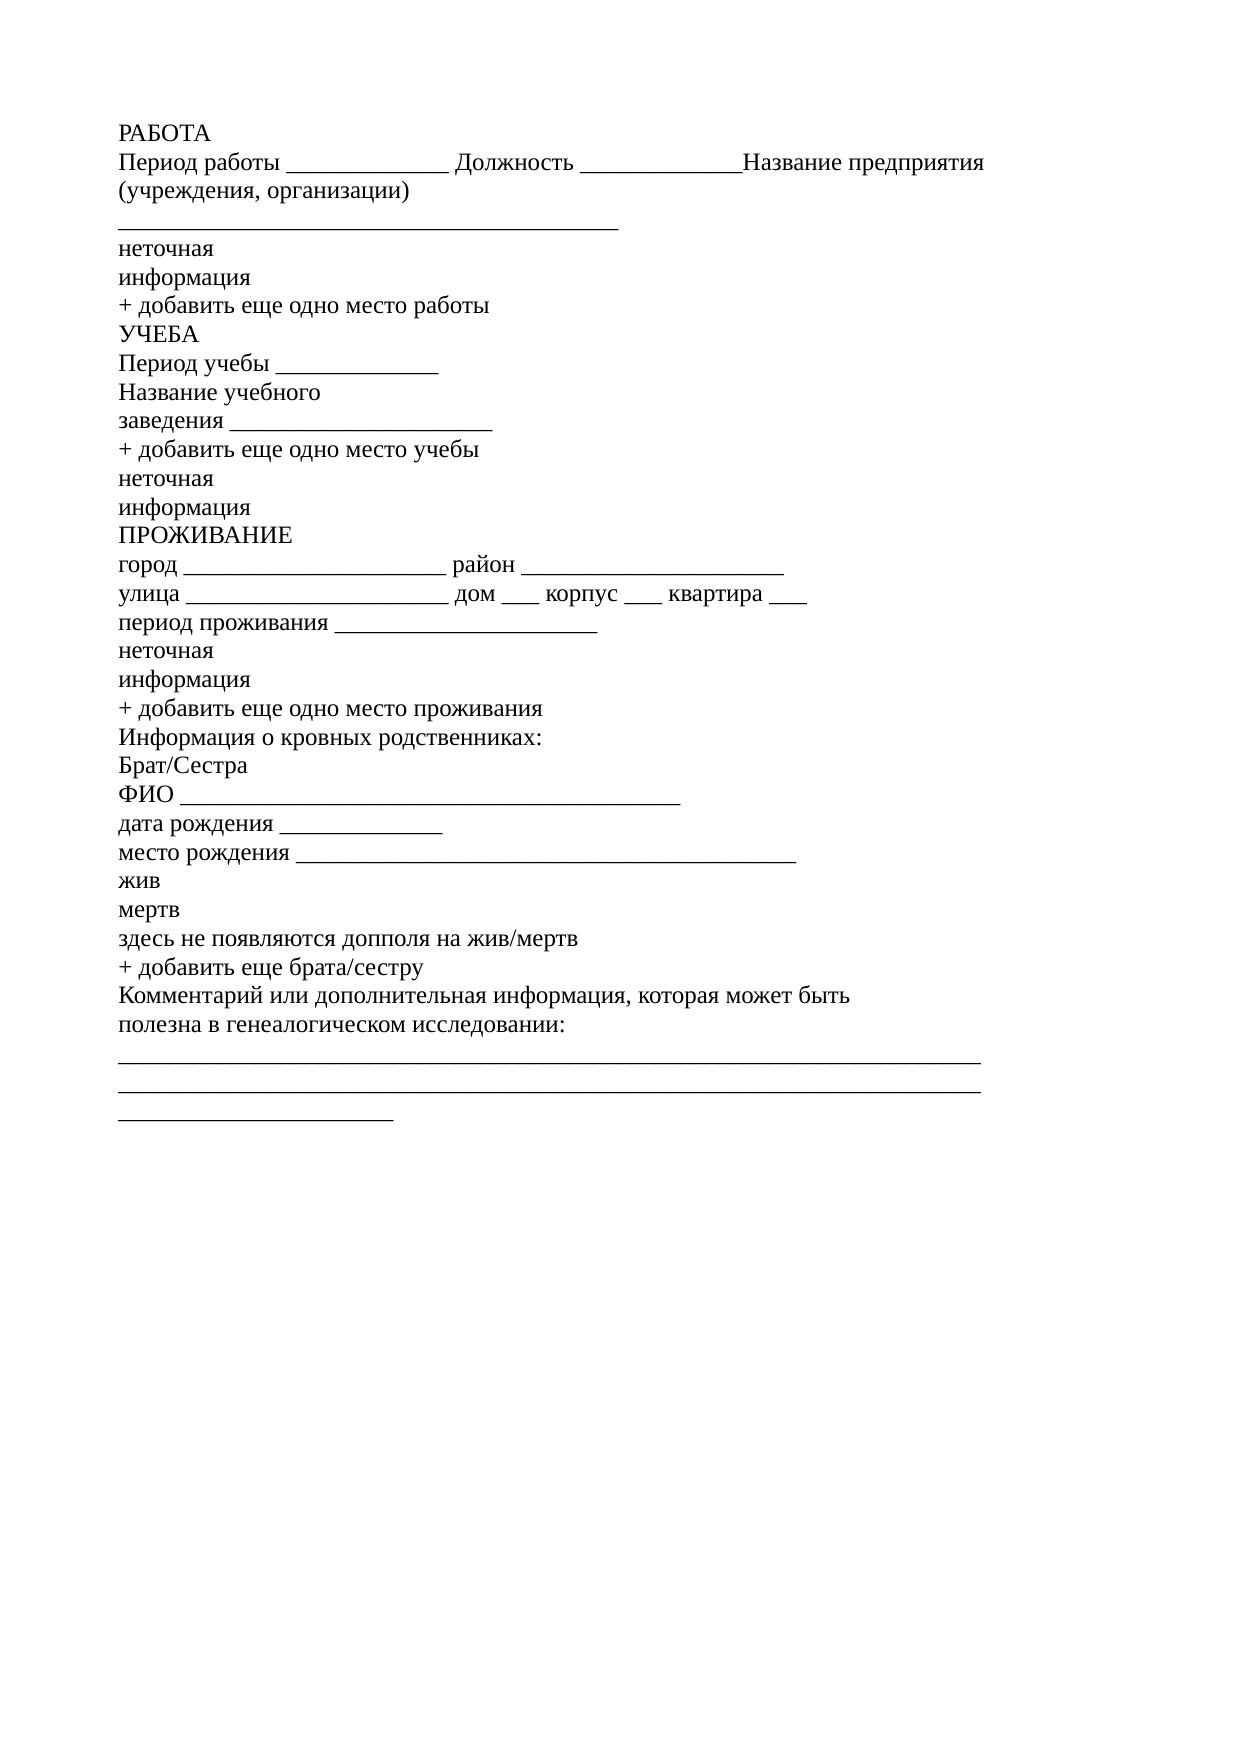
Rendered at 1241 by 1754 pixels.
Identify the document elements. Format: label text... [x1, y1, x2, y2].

text заведения _____________________ [118, 406, 1122, 434]
text + добавить еще одно место учебы [118, 434, 1122, 463]
text + добавить еще одно место работы [118, 291, 1122, 319]
text ФИО ________________________________________ [118, 779, 1122, 808]
text здесь не появляются допполя на жив/мертв [118, 923, 1122, 952]
text дата рождения _____________ [118, 808, 1122, 837]
text + добавить еще брата/сестру [118, 952, 1122, 981]
text жив [118, 866, 1122, 894]
text Брат/Сестра [118, 751, 1122, 779]
text информация [118, 492, 1122, 521]
text _____________________________________________________________________ [118, 1038, 1122, 1067]
text _____________________________________________________________________ [118, 1067, 1122, 1096]
text РАБОТА [118, 118, 1122, 147]
text улица _____________________ дом ___ корпус ___ квартира ___ [118, 578, 1122, 607]
text полезна в генеалогическом исследовании: [118, 1009, 1122, 1038]
text ______________________ [118, 1096, 1122, 1124]
text ПРОЖИВАНИЕ [118, 521, 1122, 549]
text Период учебы _____________ [118, 348, 1122, 377]
text УЧЕБА [118, 319, 1122, 348]
text Название учебного [118, 377, 1122, 406]
text неточная [118, 463, 1122, 492]
text Комментарий или дополнительная информация, которая может быть [118, 981, 1122, 1009]
text неточная [118, 233, 1122, 262]
text информация [118, 664, 1122, 693]
text период проживания _____________________ [118, 607, 1122, 636]
text Информация о кровных родственниках: [118, 722, 1122, 751]
text место рождения ________________________________________ [118, 837, 1122, 866]
text Период работы _____________ Должность _____________Название предприятия (учреждения, организации) [118, 147, 1122, 204]
text + добавить еще одно место проживания [118, 693, 1122, 722]
text мертв [118, 894, 1122, 923]
text ________________________________________ [118, 204, 1122, 233]
text неточная [118, 636, 1122, 664]
text информация [118, 262, 1122, 291]
text город _____________________ район _____________________ [118, 549, 1122, 578]
